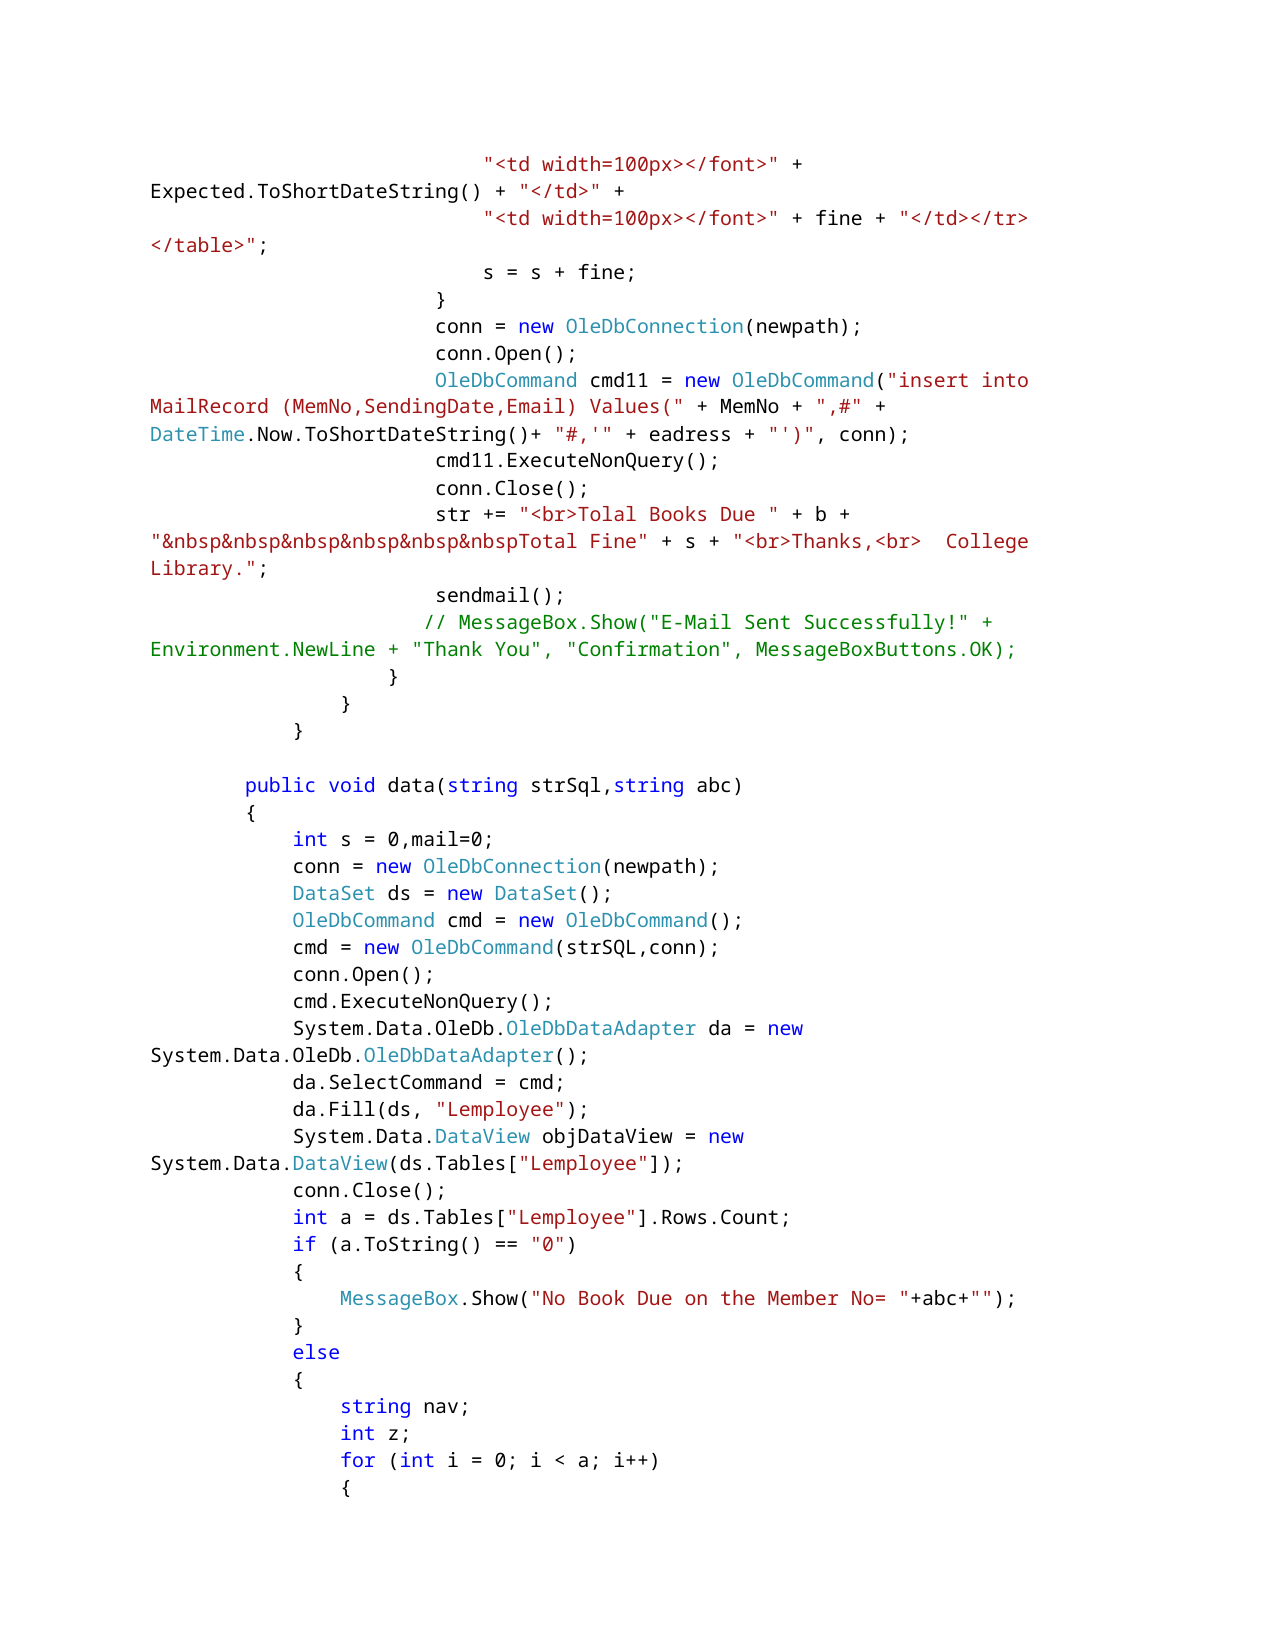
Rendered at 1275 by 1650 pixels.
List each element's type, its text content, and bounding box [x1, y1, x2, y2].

text da.SelectCommand = cmd; [150, 1068, 1125, 1095]
text cmd11.ExecuteNonQuery(); [150, 447, 1125, 474]
text str += "<br>Tolal Books Due " + b + "&nbsp&nbsp&nbsp&nbsp&nbsp&nbspTotal Fine" + s + "<br>Thanks,<br> College Library."; [150, 501, 1125, 582]
text for (int i = 0; i < a; i++) [150, 1446, 1125, 1473]
text conn = new OleDbConnection(newpath); [150, 312, 1125, 339]
text s = s + fine; [150, 258, 1125, 285]
text conn.Open(); [150, 339, 1125, 366]
text System.Data.OleDb.OleDbDataAdapter da = new System.Data.OleDb.OleDbDataAdapter(); [150, 1014, 1125, 1068]
text } [150, 689, 1125, 717]
text // MessageBox.Show("E-Mail Sent Successfully!" + Environment.NewLine + "Thank You", "Confirmation", MessageBoxButtons.OK); [150, 609, 1125, 663]
text "<td width=100px></font>" + fine + "</td></tr> </table>"; [150, 204, 1125, 258]
text System.Data.DataView objDataView = new System.Data.DataView(ds.Tables["Lemployee"]); [150, 1122, 1125, 1176]
text if (a.ToString() == "0") [150, 1230, 1125, 1257]
text OleDbCommand cmd11 = new OleDbCommand("insert into MailRecord (MemNo,SendingDate,Email) Values(" + MemNo + ",#" + DateTime.Now.ToShortDateString()+ "#,'" + eadress + "')", conn); [150, 366, 1125, 447]
text cmd = new OleDbCommand(strSQL,conn); [150, 933, 1125, 960]
text int a = ds.Tables["Lemployee"].Rows.Count; [150, 1203, 1125, 1230]
text conn.Open(); [150, 960, 1125, 987]
text { [150, 1257, 1125, 1284]
text public void data(string strSql,string abc) [150, 772, 1125, 798]
text } [150, 285, 1125, 312]
text DataSet ds = new DataSet(); [150, 879, 1125, 906]
text int s = 0,mail=0; [150, 826, 1125, 852]
text OleDbCommand cmd = new OleDbCommand(); [150, 906, 1125, 933]
text conn = new OleDbConnection(newpath); [150, 852, 1125, 879]
text } [150, 663, 1125, 689]
text conn.Close(); [150, 474, 1125, 501]
text { [150, 1473, 1125, 1500]
text cmd.ExecuteNonQuery(); [150, 987, 1125, 1014]
text { [150, 798, 1125, 826]
text } [150, 717, 1125, 743]
text { [150, 1365, 1125, 1392]
text sendmail(); [150, 582, 1125, 609]
text "<td width=100px></font>" + Expected.ToShortDateString() + "</td>" + [150, 150, 1125, 204]
text else [150, 1338, 1125, 1365]
text da.Fill(ds, "Lemployee"); [150, 1095, 1125, 1122]
text } [150, 1311, 1125, 1338]
text MessageBox.Show("No Book Due on the Member No= "+abc+""); [150, 1284, 1125, 1311]
text int z; [150, 1419, 1125, 1446]
text conn.Close(); [150, 1176, 1125, 1203]
text string nav; [150, 1392, 1125, 1419]
